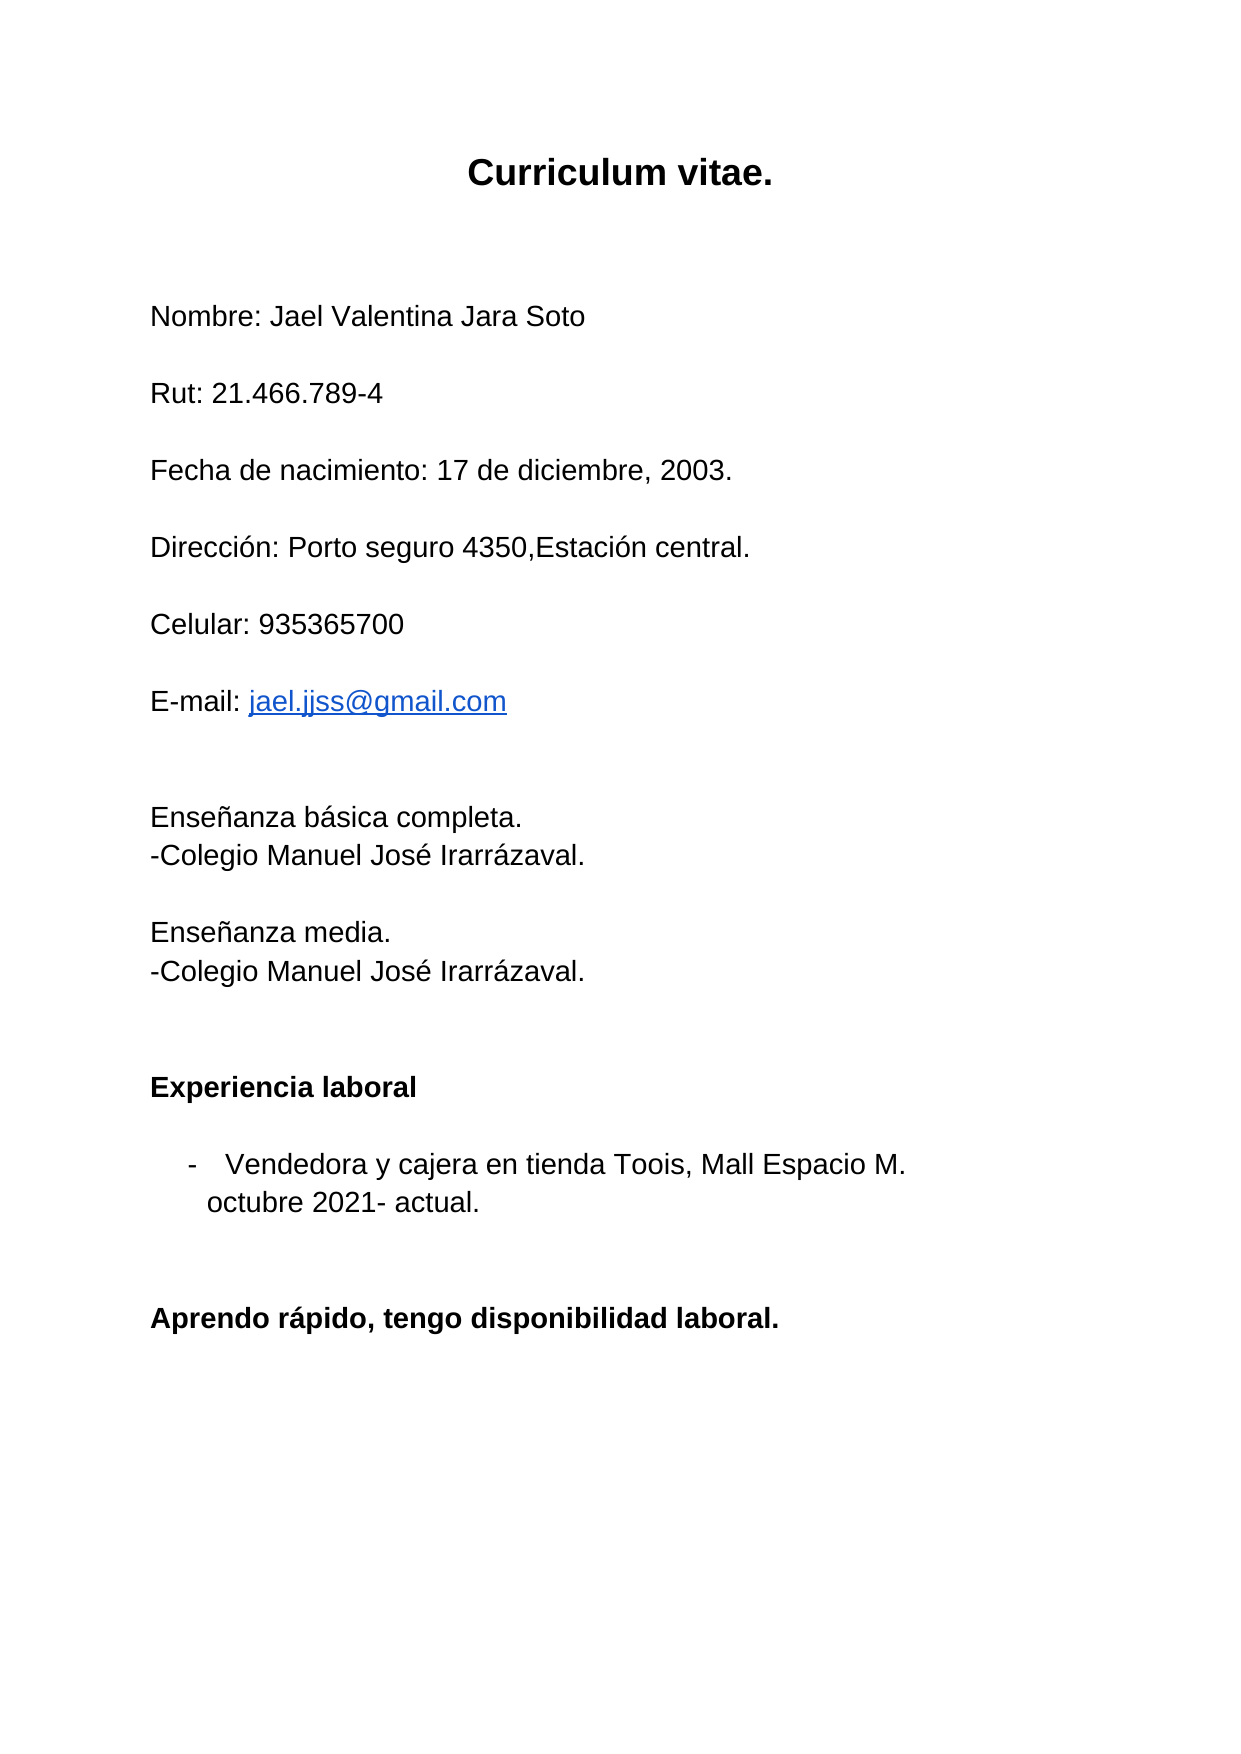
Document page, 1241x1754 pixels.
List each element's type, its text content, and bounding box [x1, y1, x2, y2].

text Rut: 21.466.789-4 [150, 376, 1090, 409]
text Experiencia laboral [150, 1069, 1090, 1103]
text octubre 2021- actual. [150, 1185, 1090, 1219]
text Curriculum vitae. [150, 150, 1090, 193]
list Vendedora y cajera en tienda Toois, Mall Espacio M. [187, 1147, 1090, 1180]
text Fecha de nacimiento: 17 de diciembre, 2003. [150, 453, 1090, 486]
text Enseñanza media. [150, 915, 1090, 949]
text Dirección: Porto seguro 4350,Estación central. [150, 530, 1090, 563]
text E-mail: jael.jjss@gmail.com [150, 684, 1090, 718]
text Aprendo rápido, tengo disponibilidad laboral. [150, 1301, 1090, 1334]
text Enseñanza básica completa. [150, 800, 1090, 833]
text Celular: 935365700 [150, 607, 1090, 641]
text -Colegio Manuel José Irarrázaval. [150, 838, 1090, 872]
text Nombre: Jael Valentina Jara Soto [150, 299, 1090, 332]
text -Colegio Manuel José Irarrázaval. [150, 954, 1090, 987]
